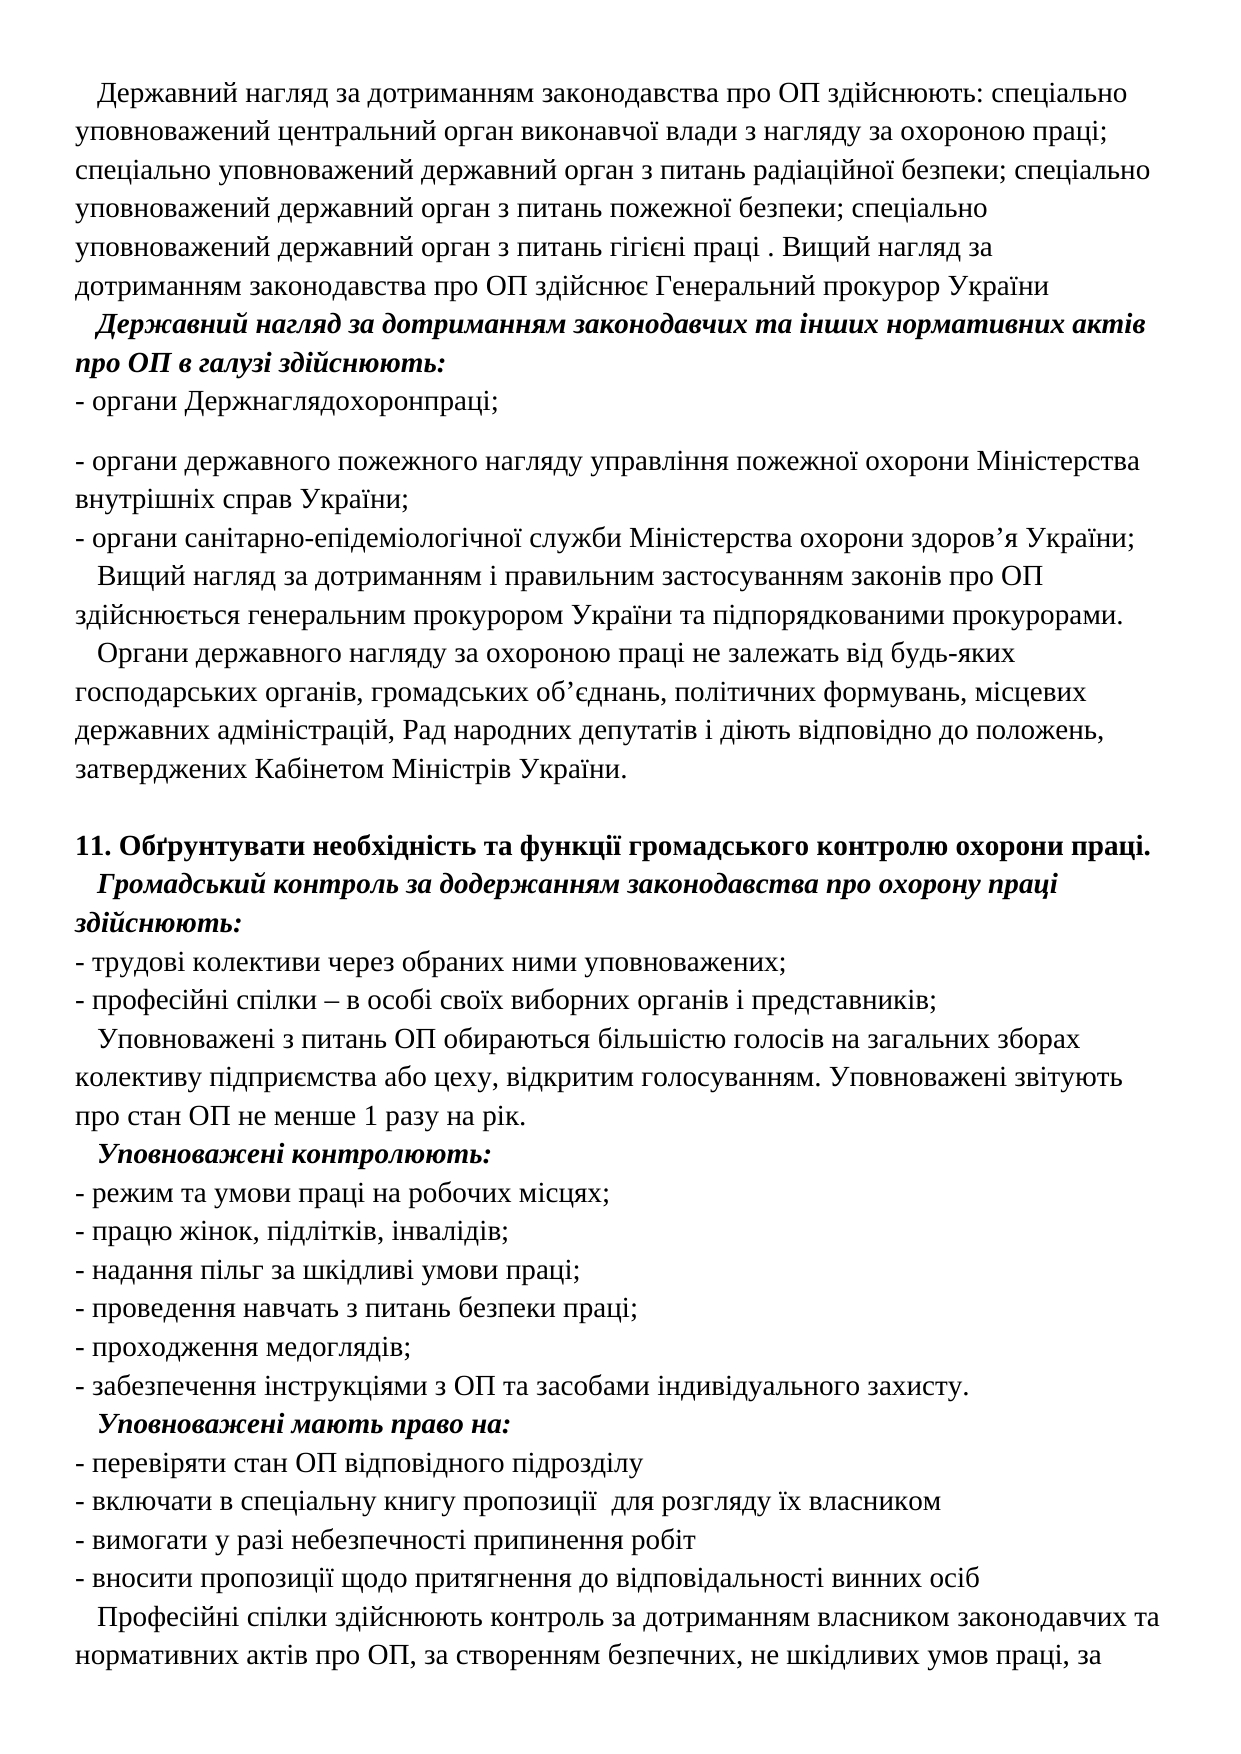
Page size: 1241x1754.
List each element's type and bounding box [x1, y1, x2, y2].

text [75, 443, 1165, 1671]
text [75, 75, 1165, 417]
